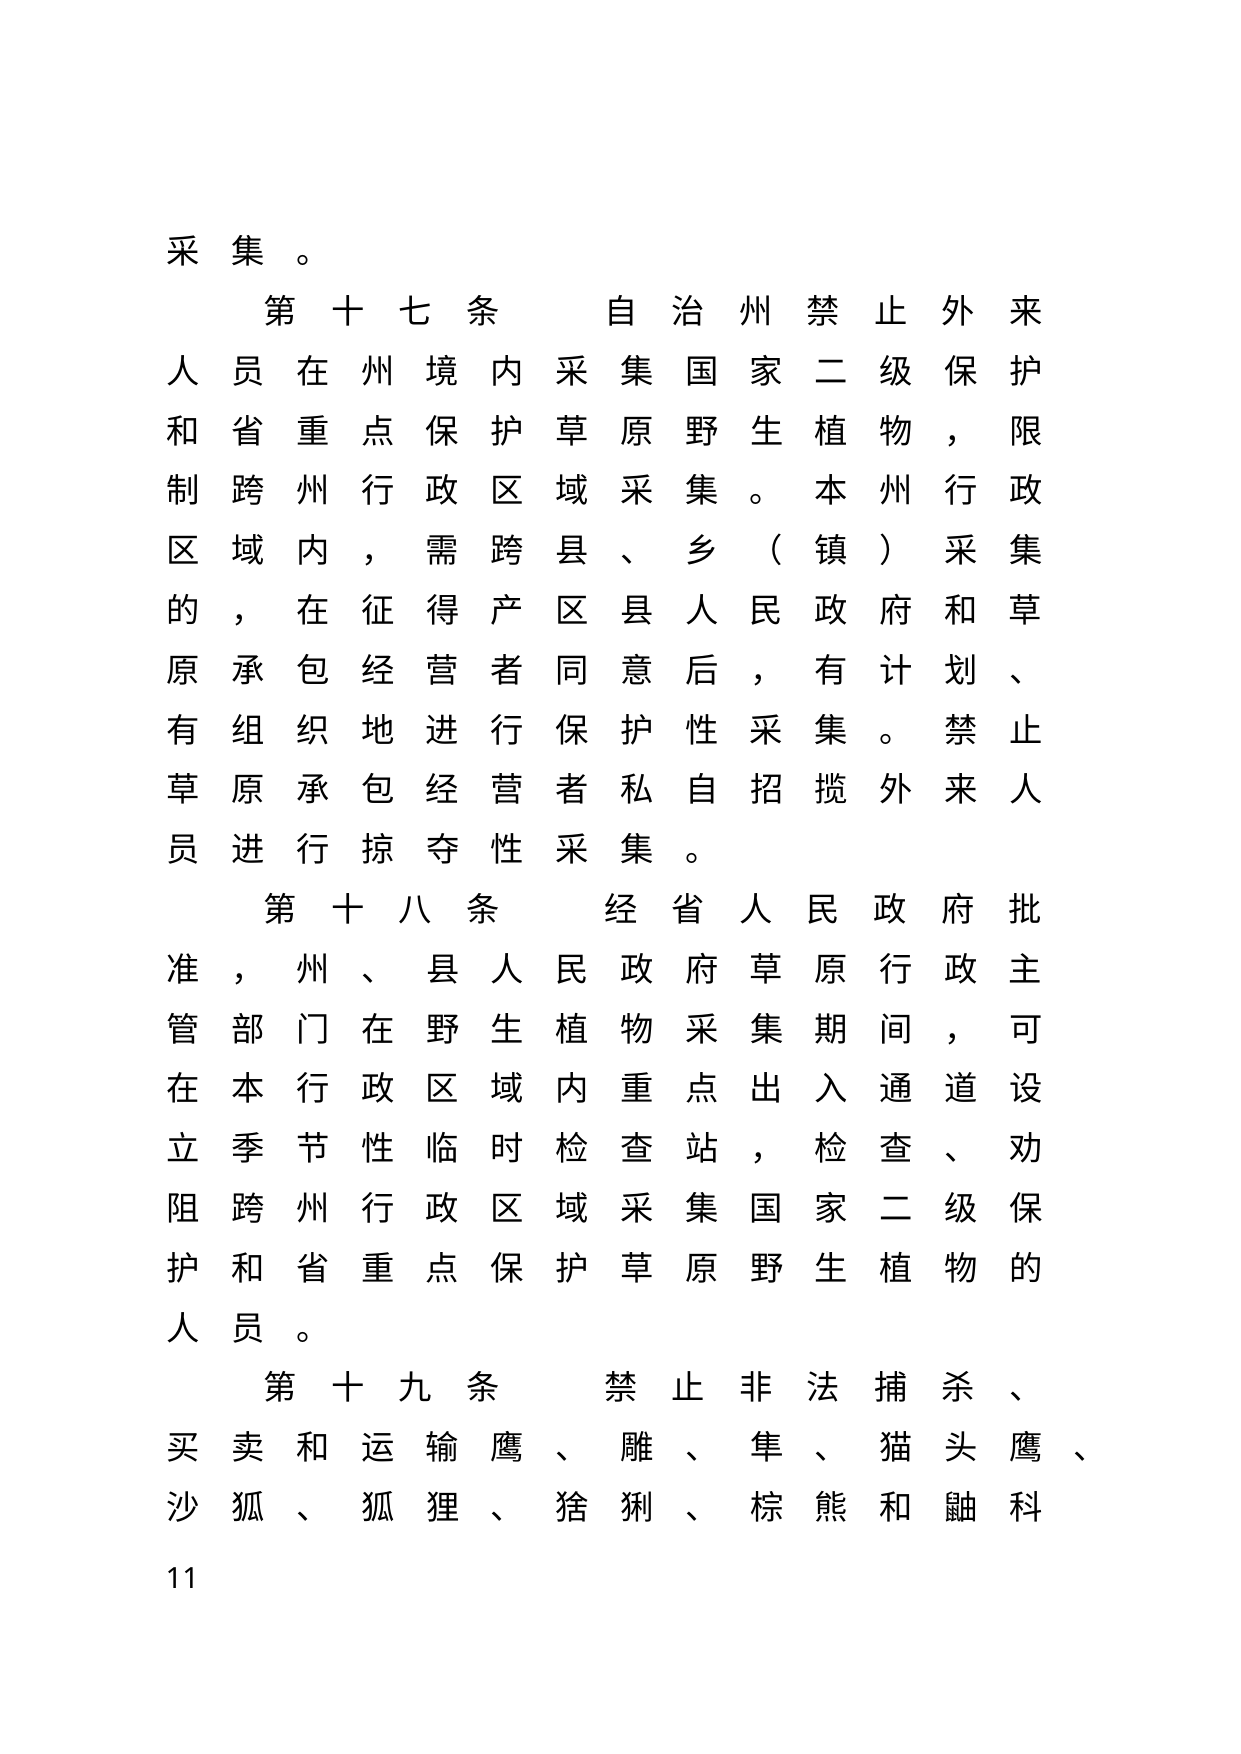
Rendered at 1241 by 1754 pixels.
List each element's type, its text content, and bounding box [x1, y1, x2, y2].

text 第十七条 自治州禁止外来人员在州境内采集国家二级保护和省重点保护草原野生植物，限制跨州行政区域采集。本州行政区域内，需跨县、乡（镇）采集的，在征得产区县人民政府和草原承包经营者同意后，有计划、有组织地进行保护性采集。禁止草原承包经营者私自招揽外来人员进行掠夺性采集。 [167, 279, 1074, 877]
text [167, 219, 1074, 279]
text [167, 1355, 1074, 1535]
text 第十八条 经省人民政府批准，州、县人民政府草原行政主管部门在野生植物采集期间，可在本行政区域内重点出入通道设立季节性临时检查站，检查、劝阻跨州行政区域采集国家二级保护和省重点保护草原野生植物的人员。 [167, 877, 1074, 1355]
